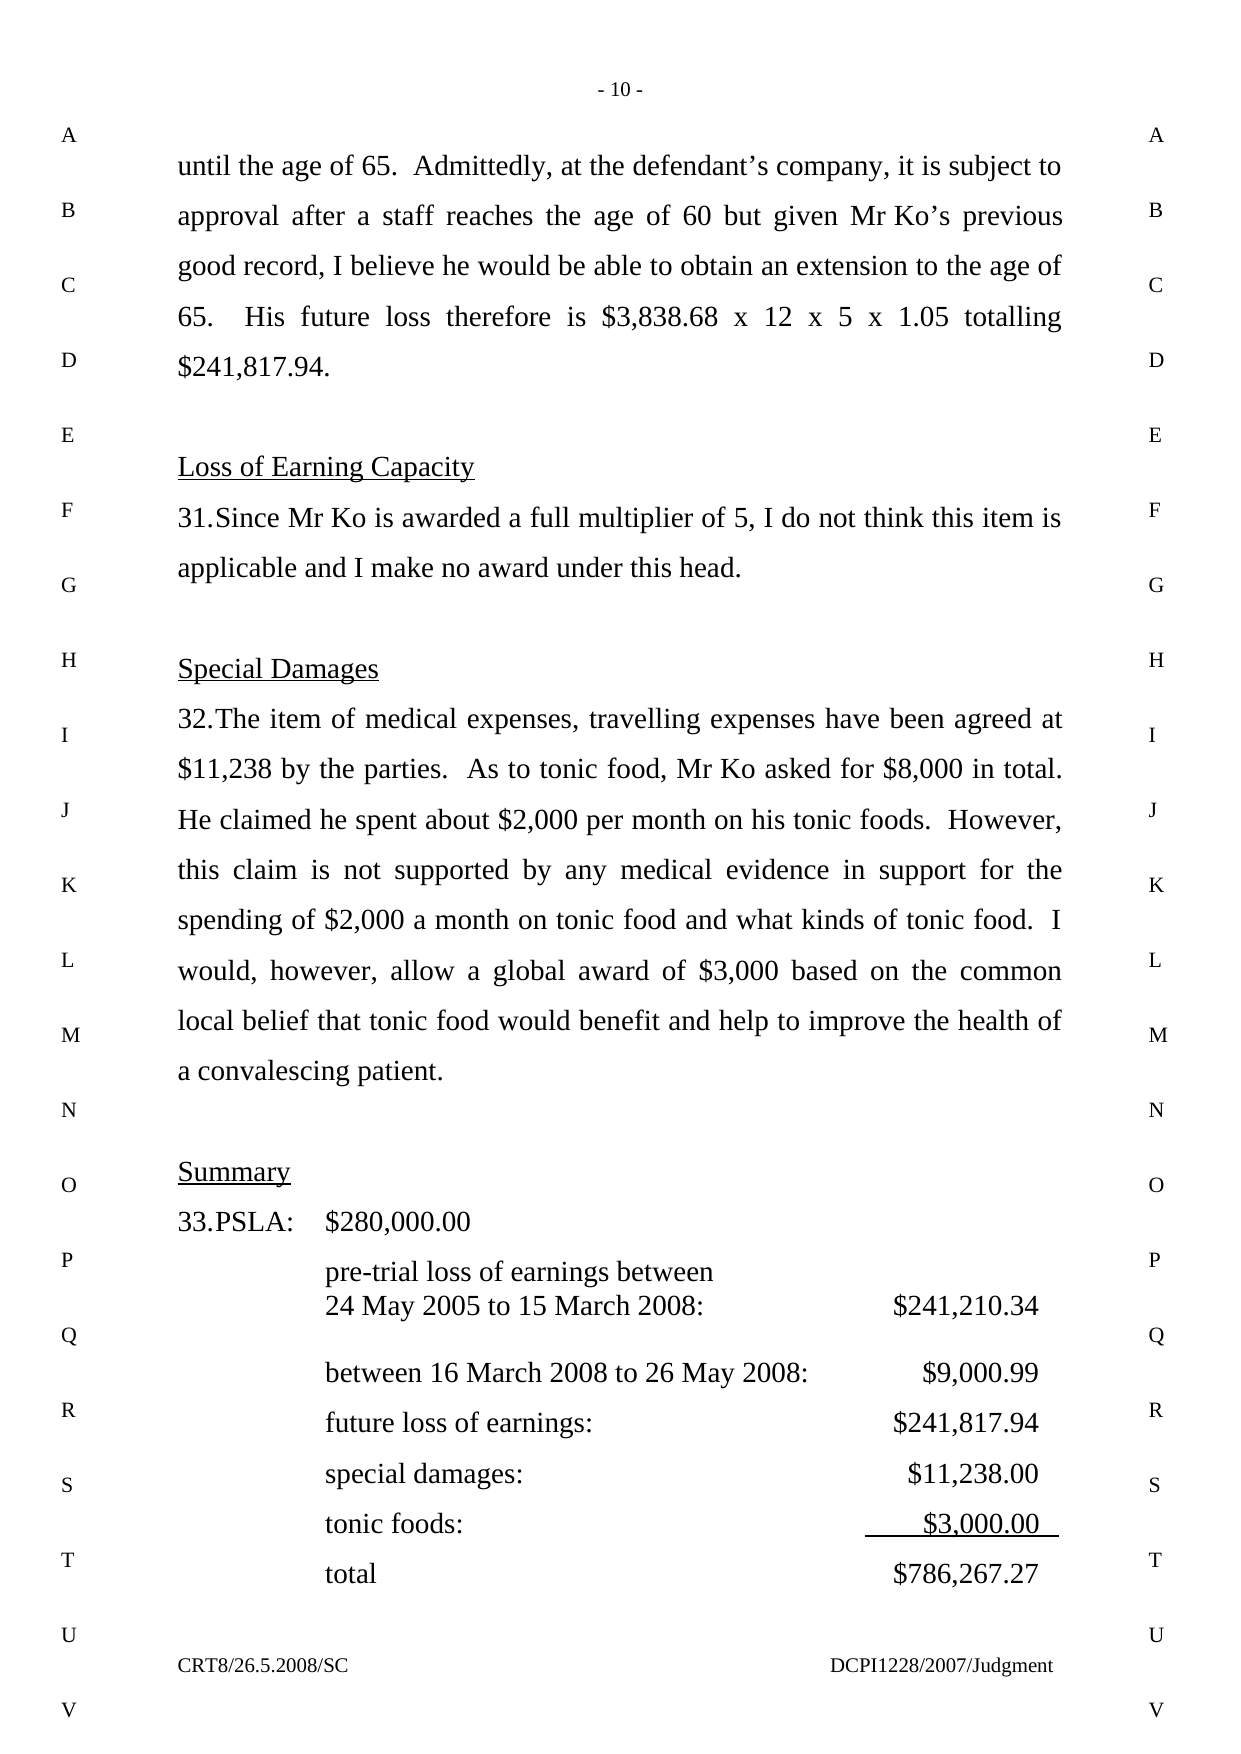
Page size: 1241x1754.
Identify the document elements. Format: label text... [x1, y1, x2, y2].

list PSLA: $280,000.00 [177, 1204, 1063, 1238]
list Since Mr Ko is awarded a full multiplier of 5, I do not think this item is applicable and I make no award under this head. [177, 500, 1063, 584]
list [177, 148, 1063, 382]
text future loss of earnings: $241,817.94 [177, 1406, 1063, 1439]
text Summary [177, 1154, 1063, 1187]
text Loss of Earning Capacity [177, 449, 1063, 483]
text 24 May 2005 to 15 March 2008: $241,210.34 [177, 1288, 1063, 1322]
text total $786,267.27 [177, 1556, 1063, 1590]
list The item of medical expenses, travelling expenses have been agreed at $11,238 by the parties. As to tonic food, Mr Ko asked for $8,000 in total. He claimed he spent about $2,000 per month on his tonic foods. However, this claim is not supported by any medical evidence in support for the spending of $2,000 a month on tonic food and what kinds of tonic food. I would, however, allow a global award of $3,000 based on the common local belief that tonic food would benefit and help to improve the health of a convalescing patient. [177, 701, 1063, 1087]
text between 16 March 2008 to 26 May 2008: $9,000.99 [177, 1355, 1063, 1389]
text Special Damages [177, 651, 1063, 684]
text tonic foods: $3,000.00 [177, 1506, 1063, 1540]
text special damages: $11,238.00 [177, 1456, 1063, 1489]
text pre-trial loss of earnings between [177, 1254, 1063, 1288]
